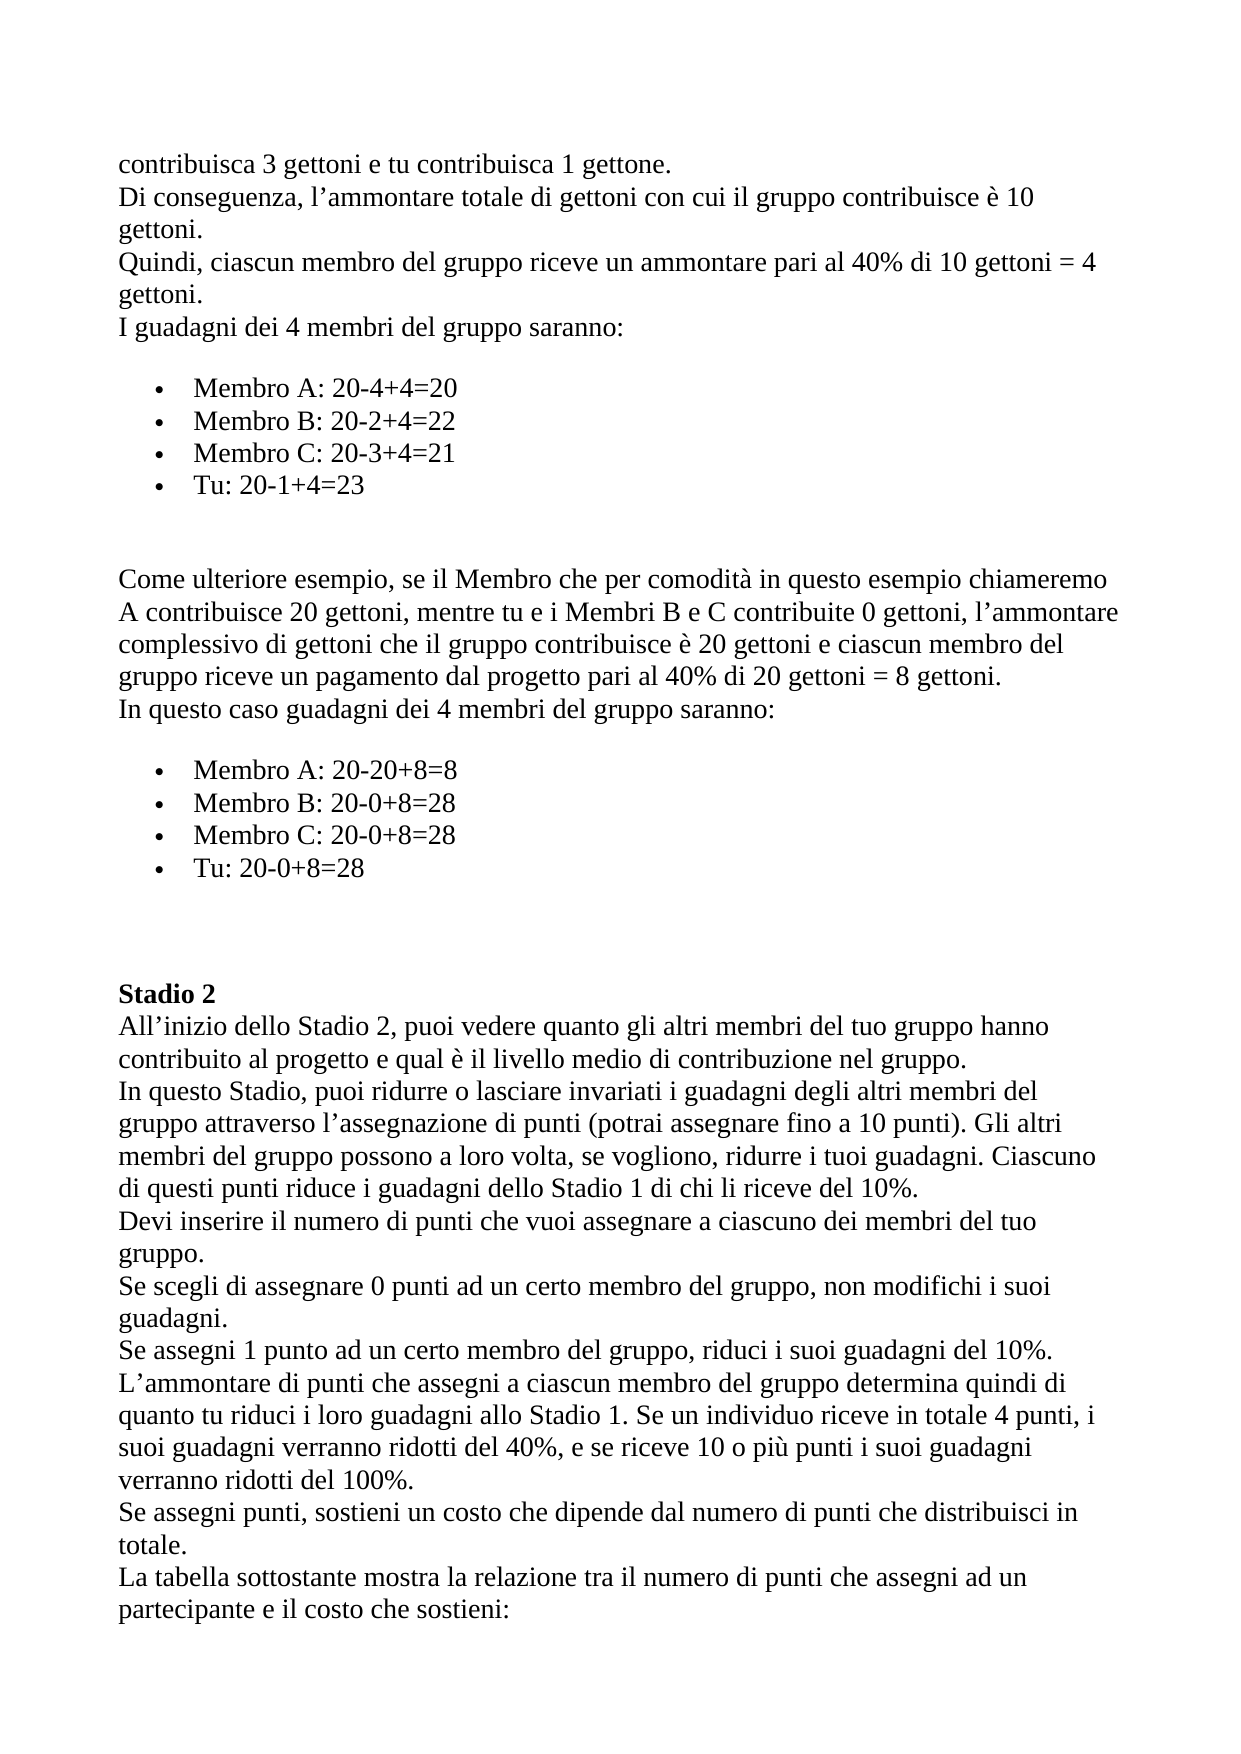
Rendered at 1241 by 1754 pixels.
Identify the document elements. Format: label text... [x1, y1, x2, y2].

list Membro A: 20-4+4=20 [156, 371, 1122, 403]
list Tu: 20-1+4=23 [156, 468, 1122, 501]
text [118, 148, 1122, 342]
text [118, 912, 1122, 1625]
list Membro A: 20-20+8=8 [156, 753, 1122, 786]
list Membro B: 20-2+4=22 [156, 403, 1122, 436]
text Come ulteriore esempio, se il Membro che per comodità in questo esempio chiameremo A contribuisce 20 gettoni, mentre tu e i Membri B e C contribuite 0 gettoni, l’ammontare complessivo di gettoni che il gruppo contribuisce è 20 gettoni e ciascun membro del gruppo riceve un pagamento dal progetto pari al 40% di 20 gettoni = 8 gettoni. In questo caso guadagni dei 4 membri del gruppo saranno: [118, 530, 1122, 724]
list Membro C: 20-0+8=28 [156, 818, 1122, 851]
list Membro B: 20-0+8=28 [156, 786, 1122, 818]
list Membro C: 20-3+4=21 [156, 436, 1122, 468]
list Tu: 20-0+8=28 [156, 851, 1122, 883]
